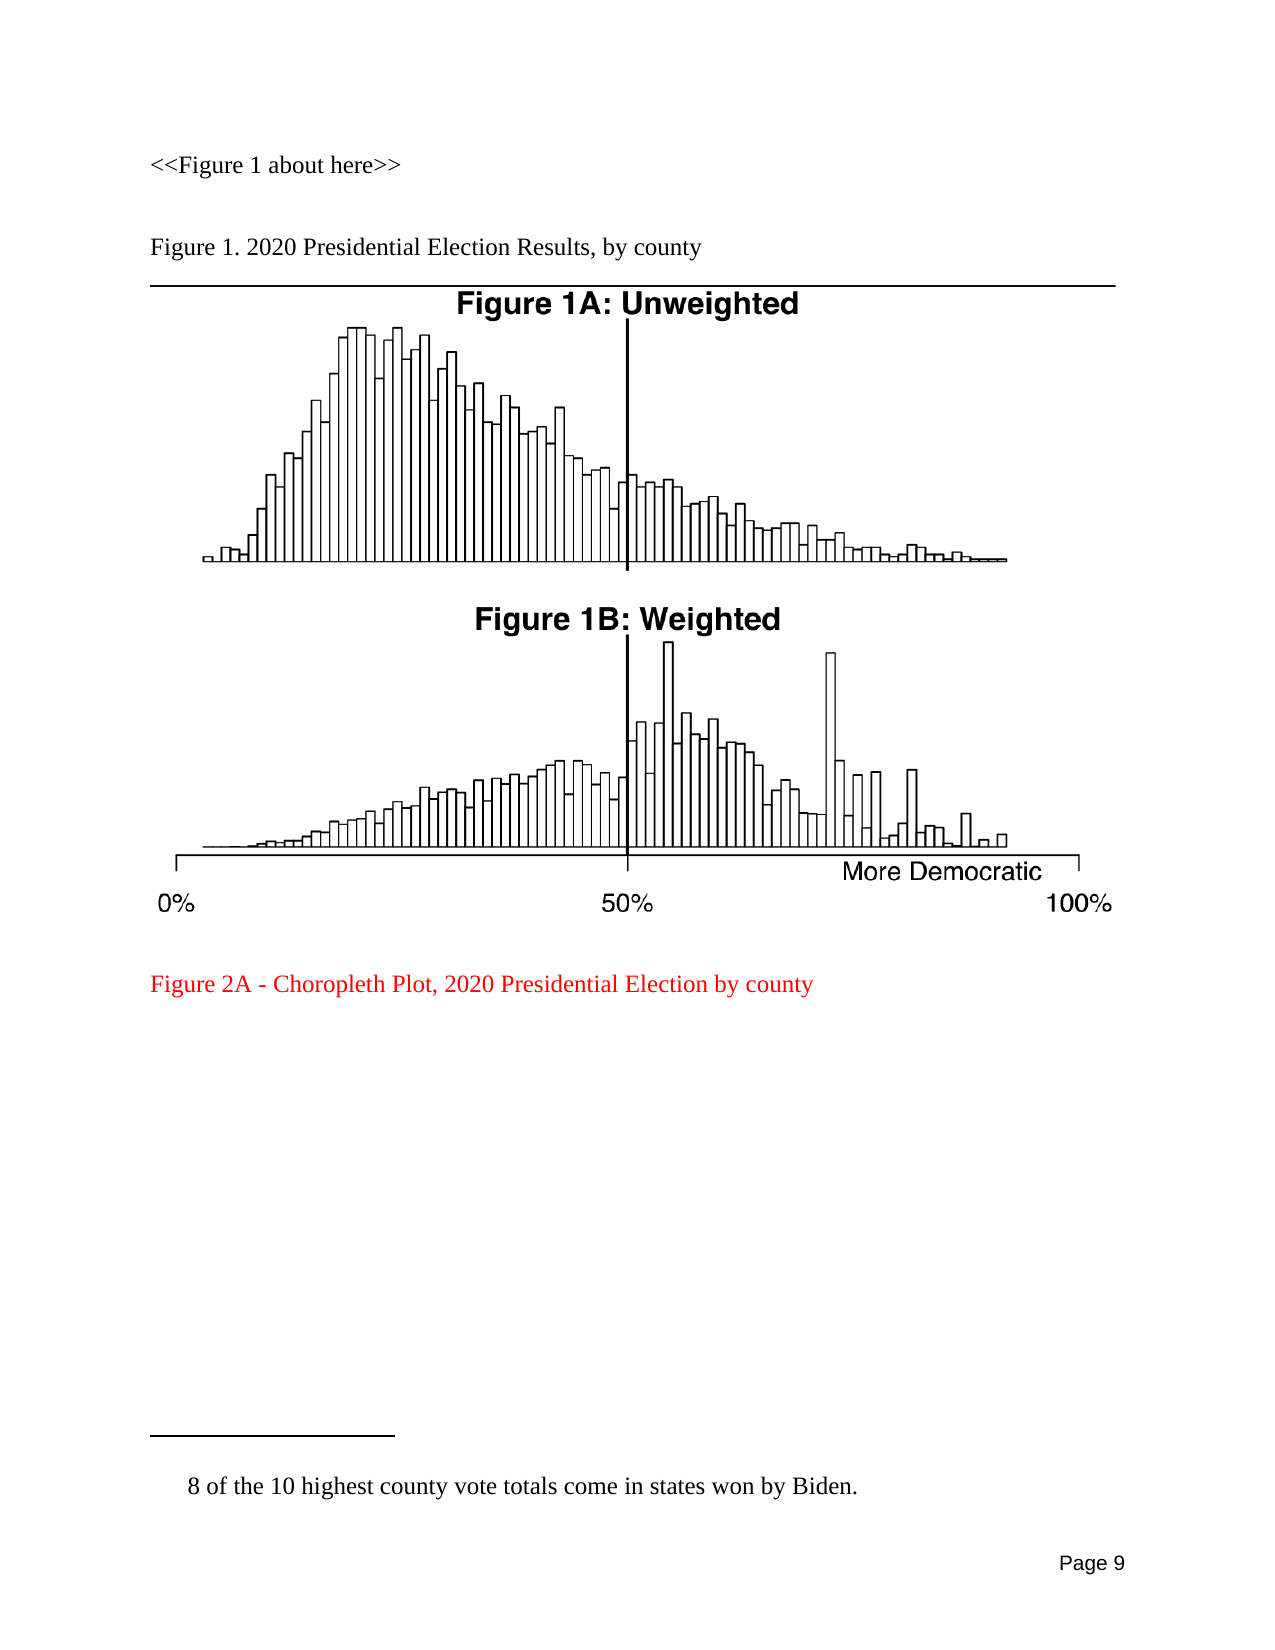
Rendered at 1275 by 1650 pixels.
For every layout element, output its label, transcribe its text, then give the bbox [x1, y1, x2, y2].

text <<Figure 1 about here>> [150, 150, 1125, 179]
text Figure 2A - Choropleth Plot, 2020 Presidential Election by county [150, 969, 1125, 998]
picture [150, 285, 1116, 921]
